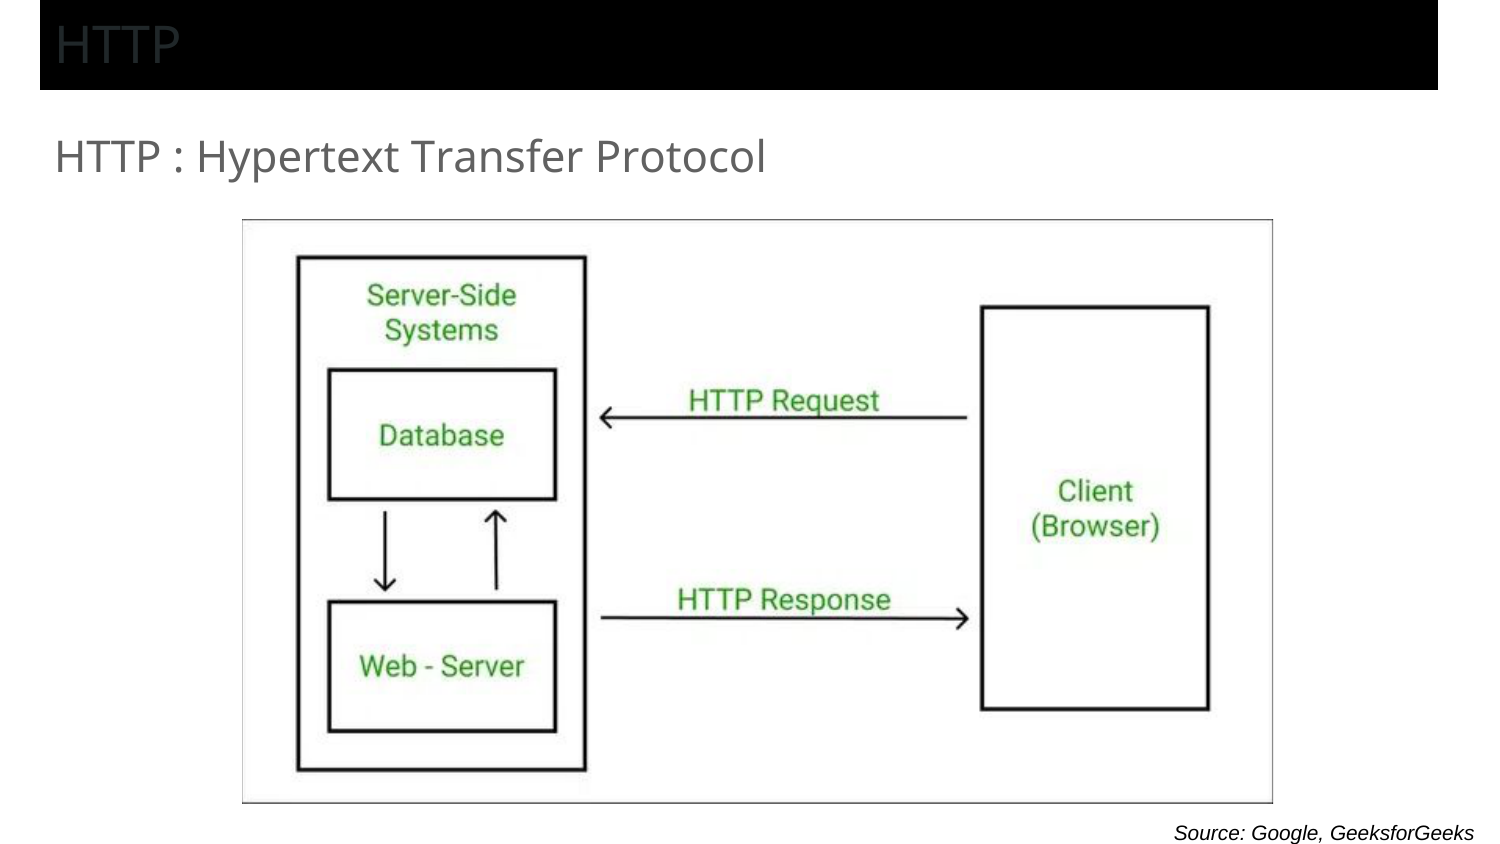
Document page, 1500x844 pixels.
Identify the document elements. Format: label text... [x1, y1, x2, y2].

table_header HTTP : Hypertext Transfer Protocol [40, 94, 1500, 188]
picture [242, 219, 1274, 804]
table_header [40, 0, 1500, 92]
table_header [1, 213, 1500, 810]
table_header Source: Google, GeeksforGeeks [0, 818, 1489, 844]
